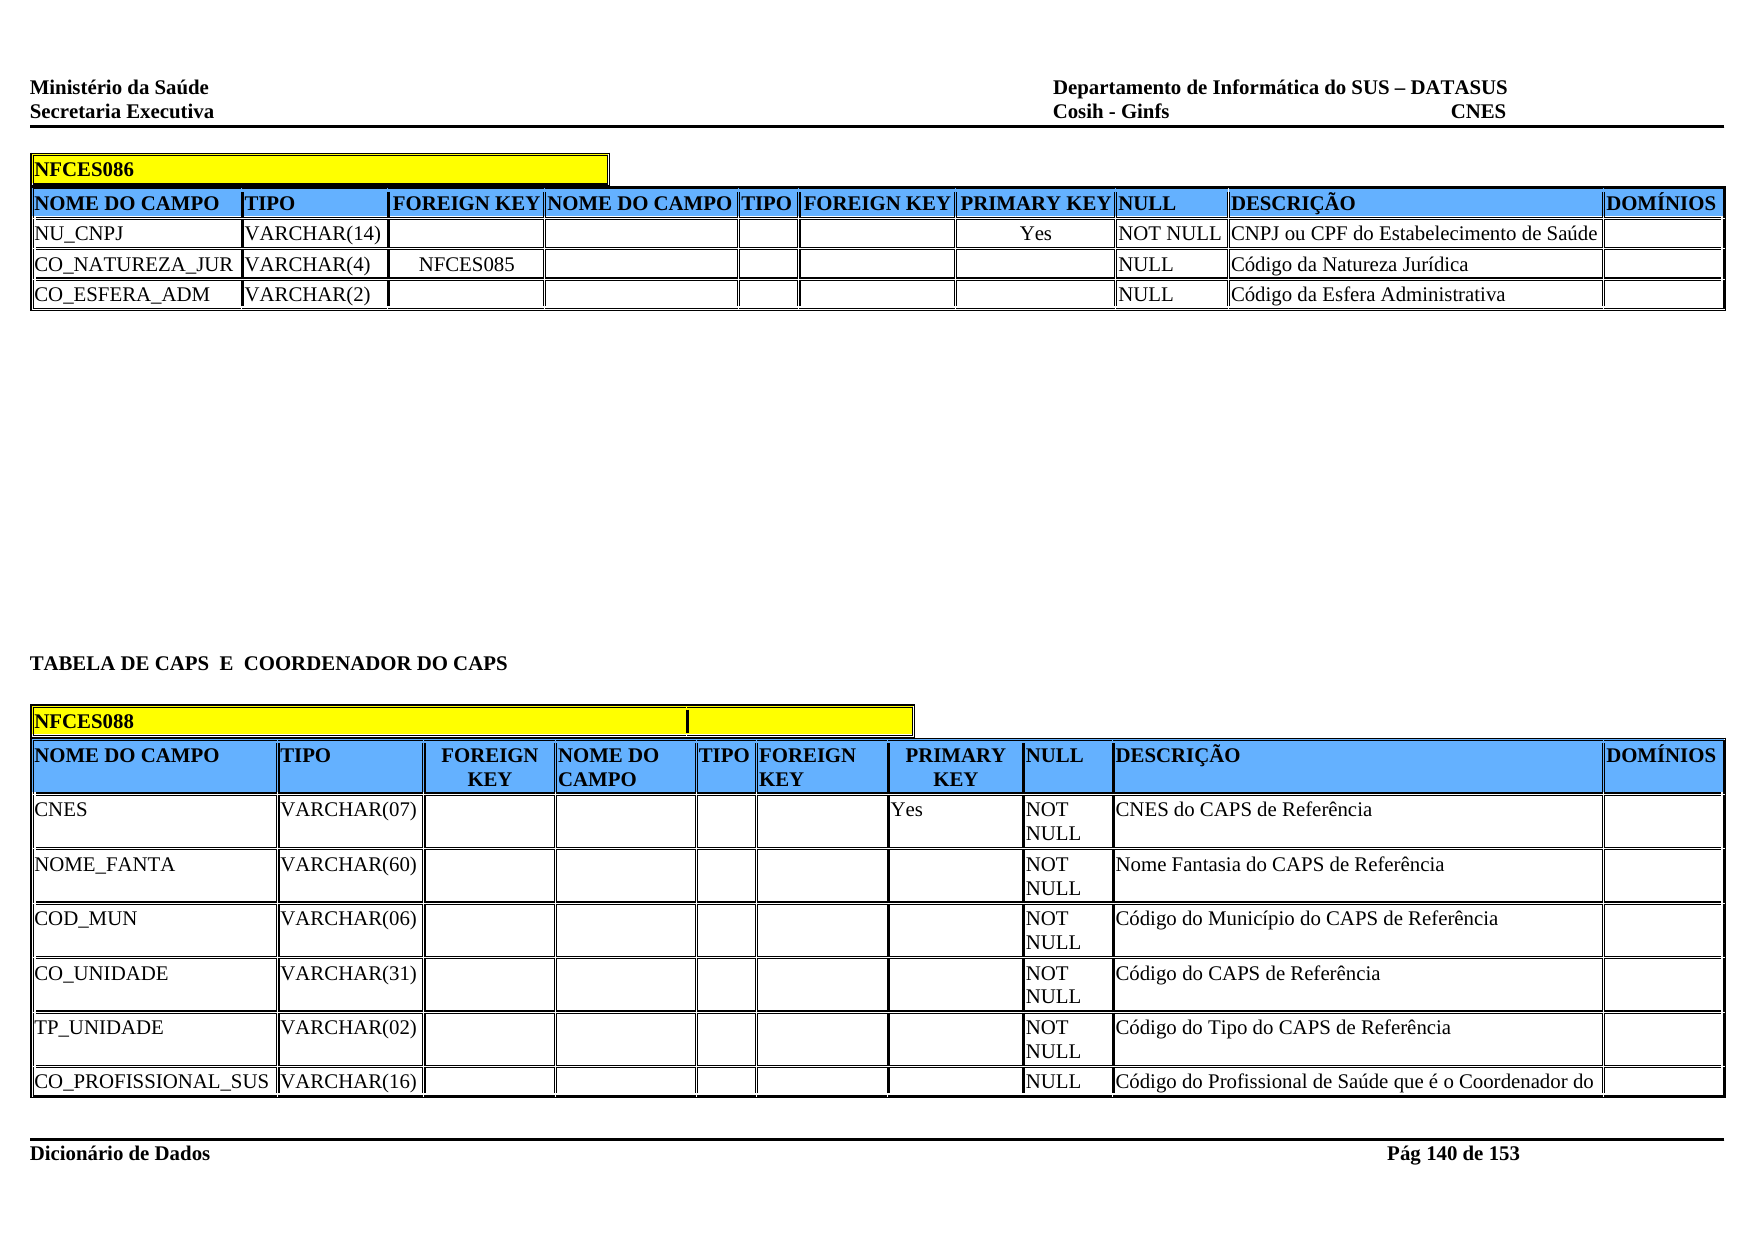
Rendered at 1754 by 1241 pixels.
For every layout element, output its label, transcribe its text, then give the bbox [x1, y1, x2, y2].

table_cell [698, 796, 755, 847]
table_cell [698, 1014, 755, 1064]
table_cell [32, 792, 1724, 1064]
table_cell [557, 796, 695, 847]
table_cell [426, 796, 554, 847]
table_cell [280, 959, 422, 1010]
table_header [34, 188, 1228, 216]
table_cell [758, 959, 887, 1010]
text TABELA DE CAPS E COORDENADOR DO CAPS [29, 651, 1724, 675]
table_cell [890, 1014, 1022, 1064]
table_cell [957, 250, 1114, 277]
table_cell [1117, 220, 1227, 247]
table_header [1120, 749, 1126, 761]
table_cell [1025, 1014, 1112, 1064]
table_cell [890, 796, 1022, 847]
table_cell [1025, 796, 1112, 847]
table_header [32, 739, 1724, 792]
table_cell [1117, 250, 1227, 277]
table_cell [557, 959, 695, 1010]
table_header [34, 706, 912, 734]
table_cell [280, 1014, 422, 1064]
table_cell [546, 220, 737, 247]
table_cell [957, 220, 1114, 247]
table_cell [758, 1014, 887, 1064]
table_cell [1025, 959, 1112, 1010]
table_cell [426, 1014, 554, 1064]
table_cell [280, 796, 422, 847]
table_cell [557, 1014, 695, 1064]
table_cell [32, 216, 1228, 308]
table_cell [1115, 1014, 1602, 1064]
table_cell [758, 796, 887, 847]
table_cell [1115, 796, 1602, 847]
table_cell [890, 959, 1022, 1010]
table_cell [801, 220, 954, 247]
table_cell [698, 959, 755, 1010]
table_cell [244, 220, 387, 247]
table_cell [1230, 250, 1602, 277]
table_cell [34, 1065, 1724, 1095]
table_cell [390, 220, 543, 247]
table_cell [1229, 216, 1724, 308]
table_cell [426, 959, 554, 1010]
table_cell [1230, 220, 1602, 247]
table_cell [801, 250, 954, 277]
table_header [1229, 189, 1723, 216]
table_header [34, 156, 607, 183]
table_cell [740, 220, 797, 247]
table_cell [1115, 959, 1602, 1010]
